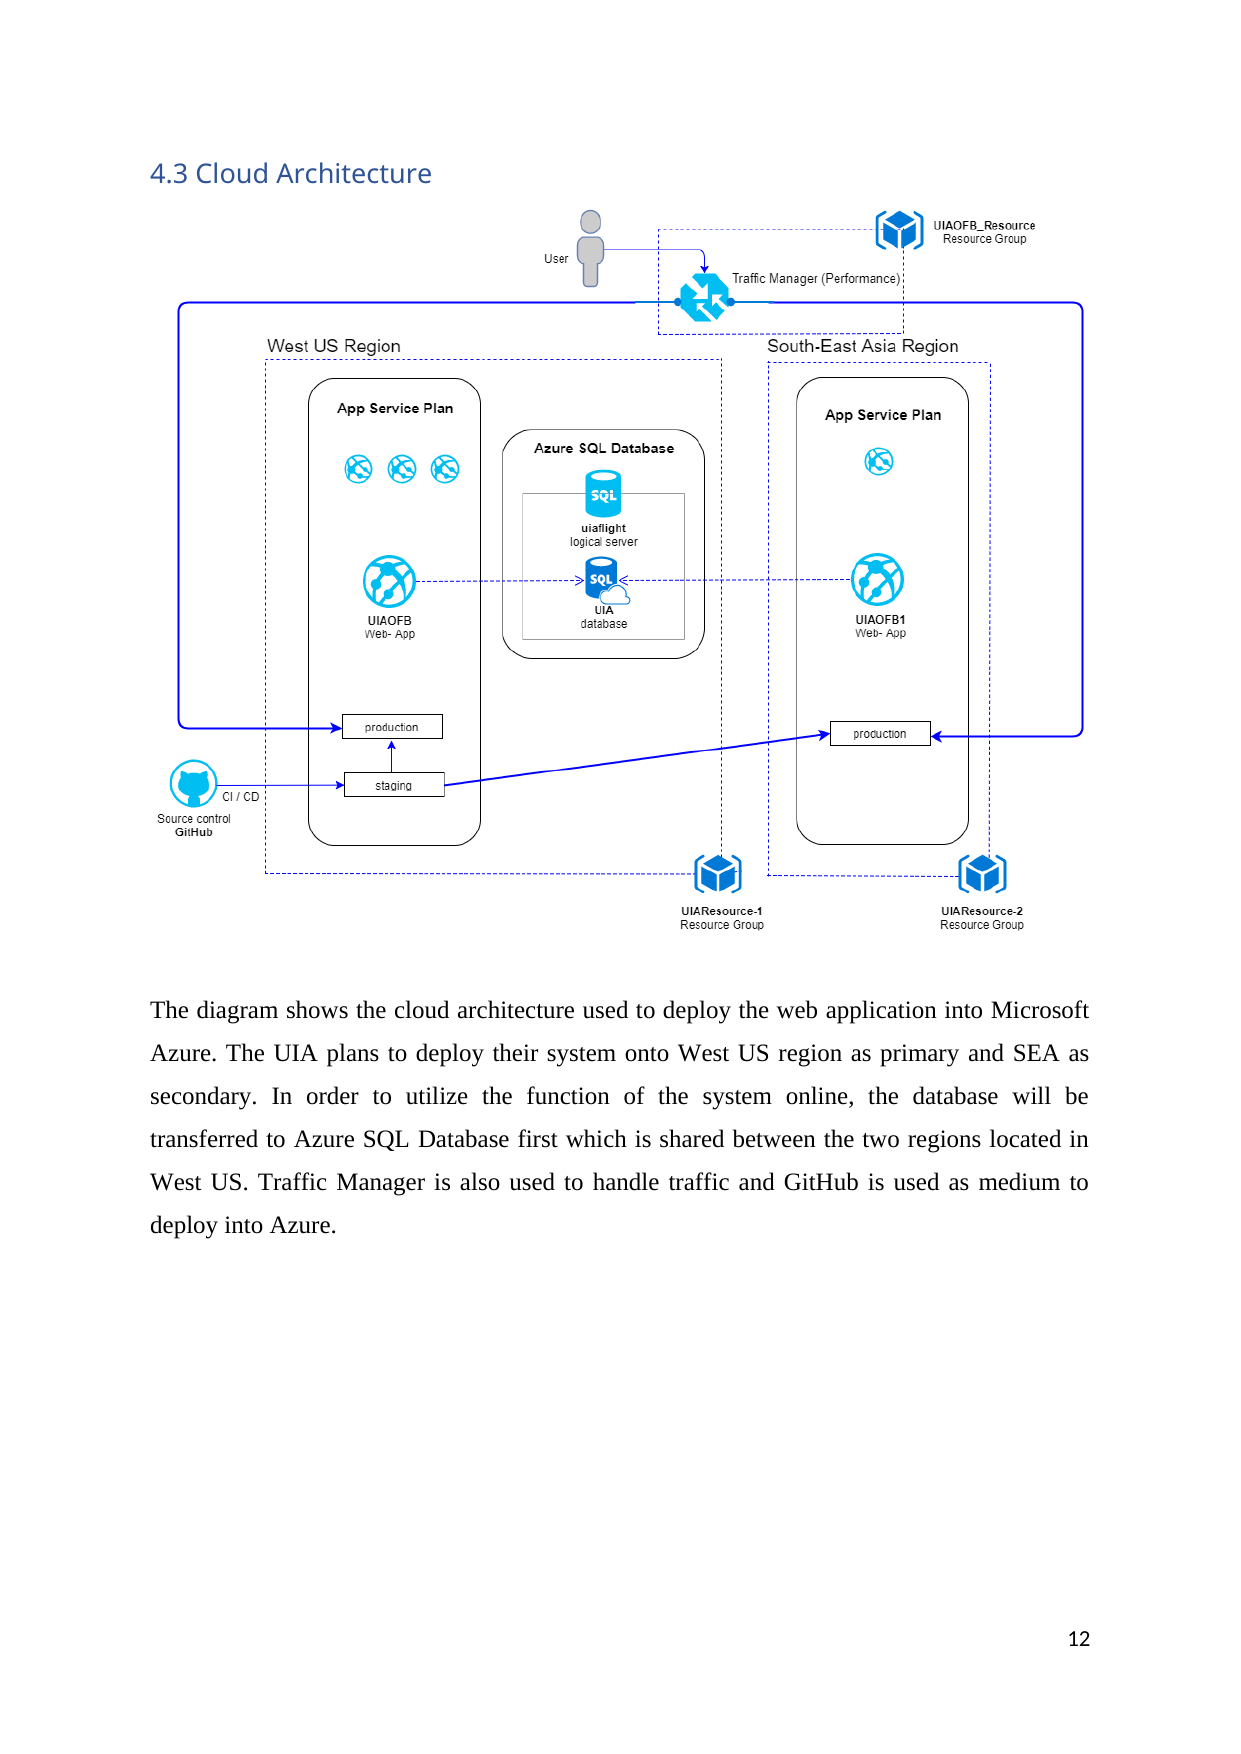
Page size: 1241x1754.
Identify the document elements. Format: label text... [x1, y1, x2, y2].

subtitle 4.3 Cloud Architecture [150, 154, 1090, 191]
picture [150, 209, 1091, 931]
text The diagram shows the cloud architecture used to deploy the web application into Microsoft Azure. The UIA plans to deploy their system onto West US region as primary and SEA as secondary. In order to utilize the function of the system online, the database will be transferred to Azure SQL Database first which is shared between the two regions located in West US. Traffic Manager is also used to handle traffic and GitHub is used as medium to deploy into Azure. [150, 995, 1090, 1239]
